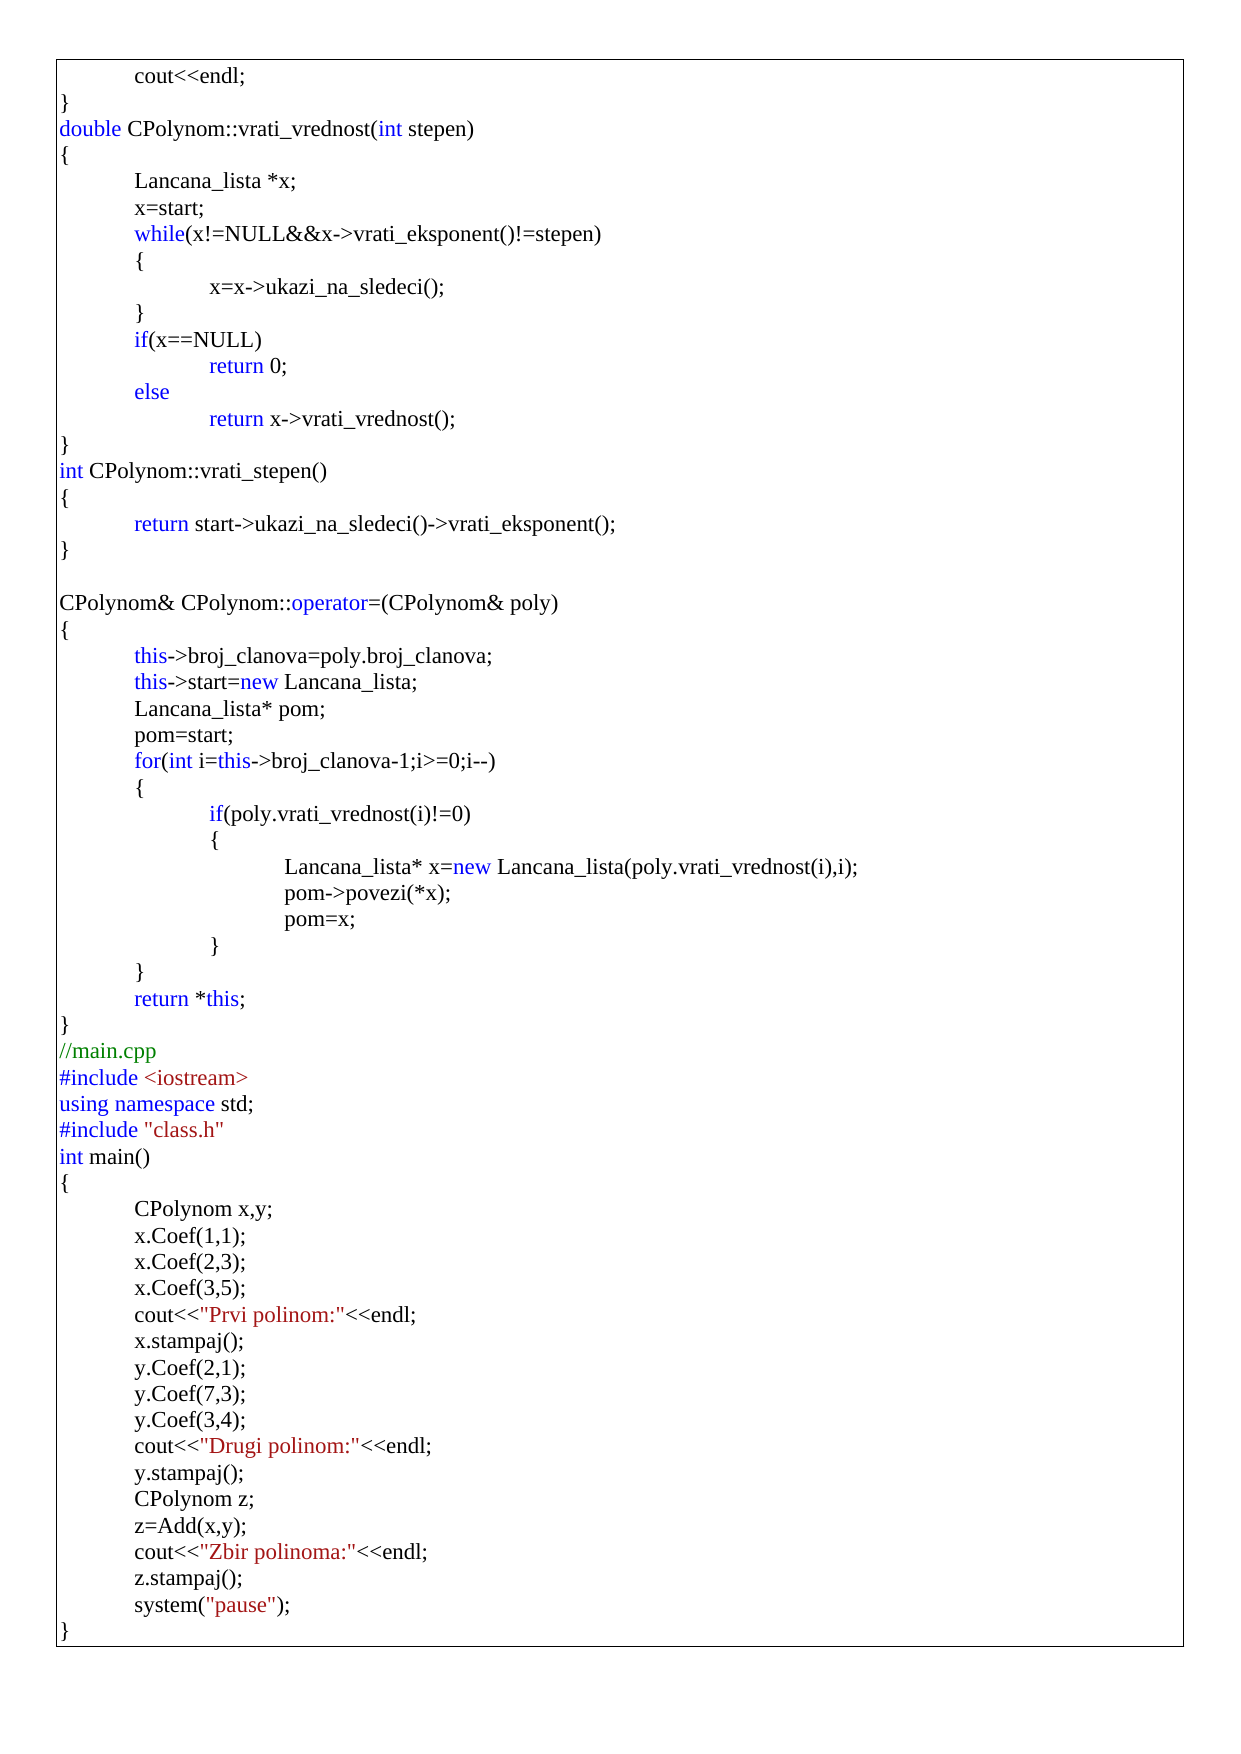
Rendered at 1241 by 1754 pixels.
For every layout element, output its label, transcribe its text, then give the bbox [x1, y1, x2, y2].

text return start->ukazi_na_sledeci()->vrati_eksponent(); [59, 510, 1181, 537]
text pom=x; [59, 906, 1181, 932]
text this->broj_clanova=poly.broj_clanova; [59, 642, 1181, 668]
text if(poly.vrati_vrednost(i)!=0) [59, 800, 1181, 826]
text Lancana_lista *x; [59, 168, 1181, 194]
text x=x->ukazi_na_sledeci(); [59, 273, 1181, 299]
text z.stampaj(); [59, 1564, 1181, 1591]
text while(x!=NULL&&x->vrati_eksponent()!=stepen) [59, 220, 1181, 247]
text return *this; [59, 984, 1181, 1011]
text { [59, 484, 1181, 510]
text } [59, 299, 1181, 326]
text y.stampaj(); [59, 1459, 1181, 1485]
text return 0; [59, 352, 1181, 378]
text if(x==NULL) [59, 326, 1181, 352]
text { [59, 826, 1181, 853]
text CPolynom x,y; [59, 1195, 1181, 1222]
text system("pause"); [59, 1591, 1181, 1614]
text { [59, 616, 1181, 642]
text cout<<"Prvi polinom:"<<endl; [59, 1301, 1181, 1327]
text CPolynom z; [59, 1485, 1181, 1512]
text } [59, 1011, 1181, 1037]
text int main() [59, 1143, 1181, 1169]
text int CPolynom::vrati_stepen() [59, 457, 1181, 484]
text cout<<"Drugi polinom:"<<endl; [59, 1433, 1181, 1459]
text } [57, 1614, 1183, 1646]
text { [59, 141, 1181, 168]
text cout<<endl; [57, 60, 1183, 88]
text } [59, 932, 1181, 958]
text cout<<"Zbir polinoma:"<<endl; [59, 1538, 1181, 1564]
text pom=start; [59, 721, 1181, 747]
text Lancana_lista* pom; [59, 695, 1181, 721]
text Lancana_lista* x=new Lancana_lista(poly.vrati_vrednost(i),i); [59, 853, 1181, 879]
text y.Coef(2,1); [59, 1353, 1181, 1380]
text x.stampaj(); [59, 1327, 1181, 1353]
text return x->vrati_vrednost(); [59, 405, 1181, 431]
text } [59, 431, 1181, 457]
text this->start=new Lancana_lista; [59, 668, 1181, 695]
text } [59, 88, 1181, 115]
text z=Add(x,y); [59, 1512, 1181, 1538]
text { [59, 247, 1181, 273]
text #include <iostream> [59, 1064, 1181, 1090]
text x=start; [59, 194, 1181, 220]
text CPolynom& CPolynom::operator=(CPolynom& poly) [59, 589, 1181, 616]
text using namespace std; [59, 1090, 1181, 1116]
text //main.cpp [59, 1037, 1181, 1064]
text x.Coef(3,5); [59, 1274, 1181, 1301]
text y.Coef(3,4); [59, 1406, 1181, 1433]
text pom->povezi(*x); [59, 879, 1181, 906]
text { [59, 1169, 1181, 1195]
text x.Coef(1,1); [59, 1222, 1181, 1248]
text } [59, 537, 1181, 563]
text } [59, 958, 1181, 984]
text double CPolynom::vrati_vrednost(int stepen) [59, 115, 1181, 141]
text { [59, 774, 1181, 800]
text x.Coef(2,3); [59, 1248, 1181, 1274]
text #include "class.h" [59, 1116, 1181, 1143]
text y.Coef(7,3); [59, 1380, 1181, 1406]
text else [59, 378, 1181, 405]
text for(int i=this->broj_clanova-1;i>=0;i--) [59, 747, 1181, 774]
